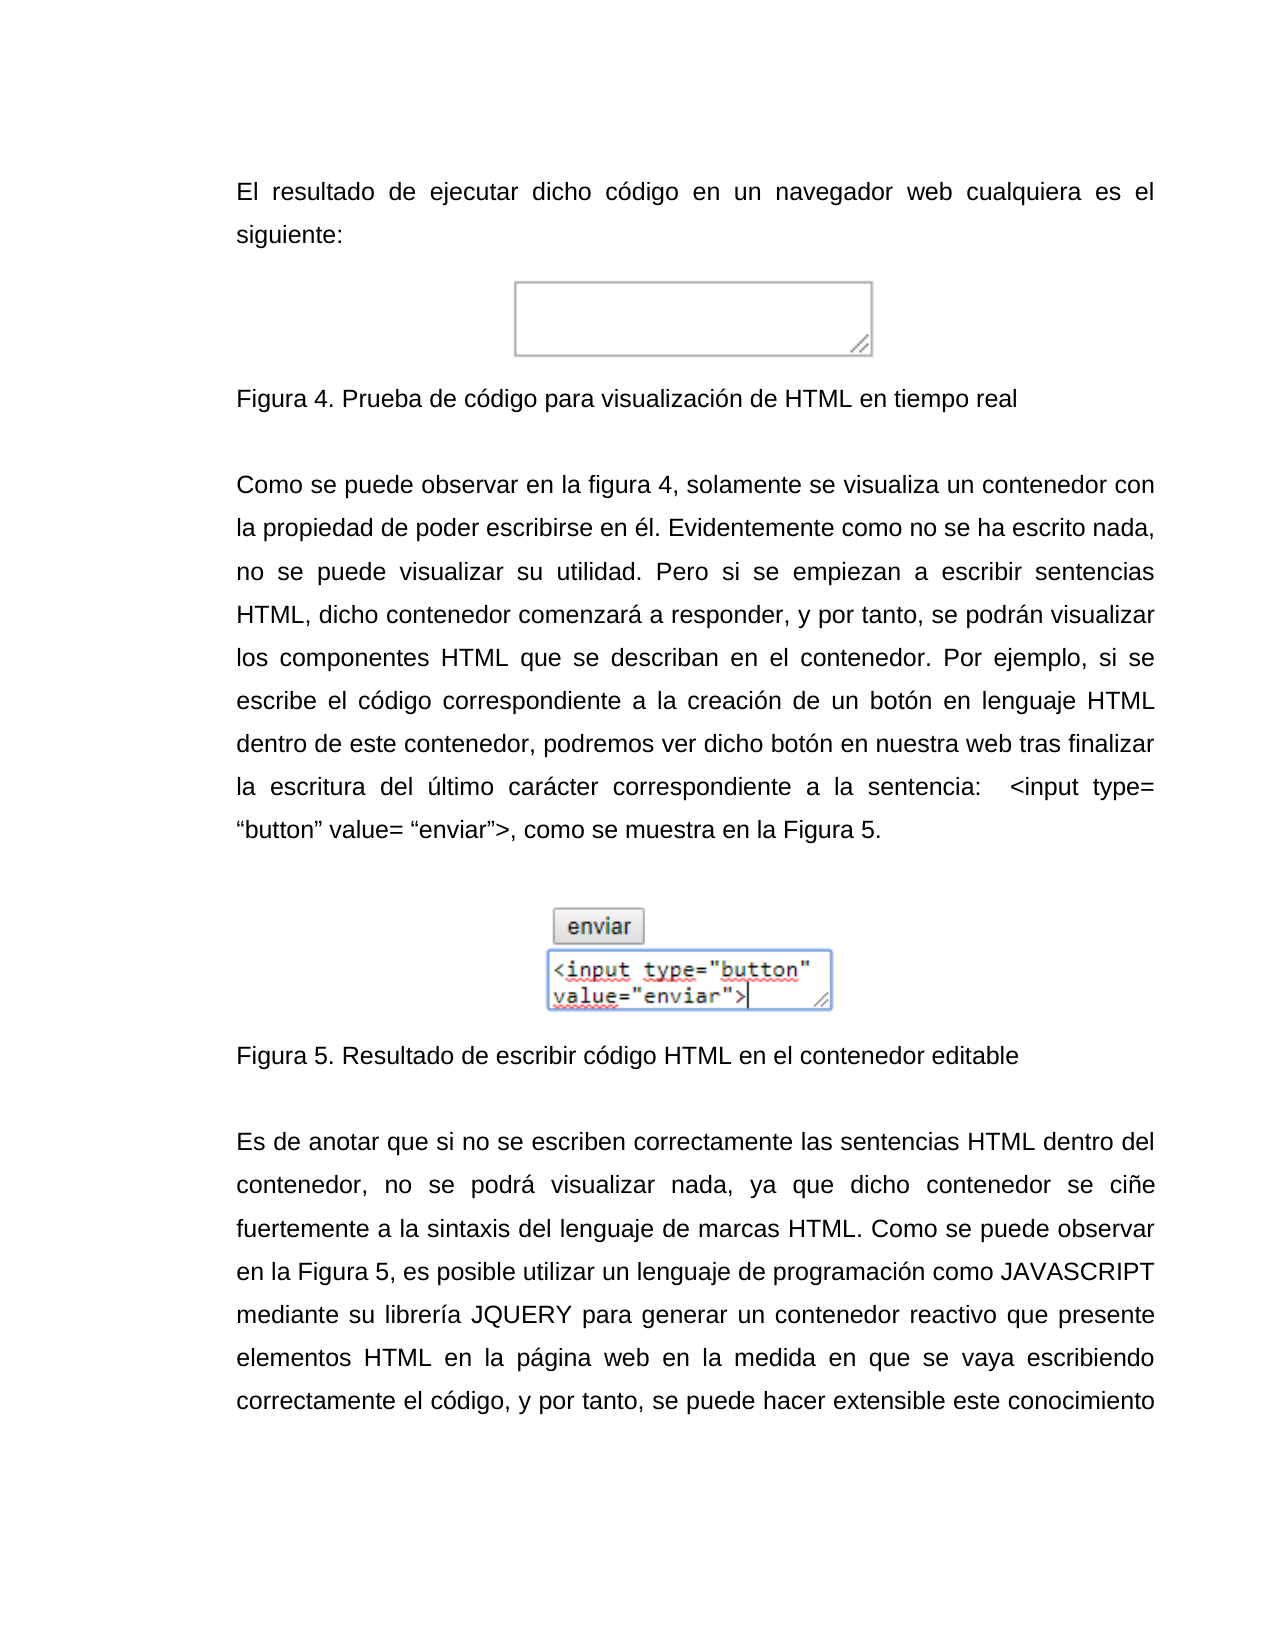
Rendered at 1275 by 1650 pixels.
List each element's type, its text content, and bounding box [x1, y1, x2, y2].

picture [535, 901, 859, 1027]
picture [497, 263, 896, 370]
text El resultado de ejecutar dicho código en un navegador web cualquiera es el siguiente: [236, 177, 1157, 249]
text Como se puede observar en la figura 4, solamente se visualiza un contenedor con la propiedad de poder escribirse en él. Evidentemente como no se ha escrito nada, no se puede visualizar su utilidad. Pero si se empiezan a escribir sentencias HTML, dicho contenedor comenzará a responder, y por tanto, se podrán visualizar los componentes HTML que se describan en el contenedor. Por ejemplo, si se escribe el código correspondiente a la creación de un botón en lenguaje HTML dentro de este contenedor, podremos ver dicho botón en nuestra web tras finalizar la escritura del último carácter correspondiente a la sentencia: <input type= “button” value= “enviar”>, como se muestra en la Figura 5. [236, 470, 1157, 844]
text Figura 4. Prueba de código para visualización de HTML en tiempo real [236, 384, 1157, 413]
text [236, 1127, 1157, 1415]
text Figura 5. Resultado de escribir código HTML en el contenedor editable [236, 1041, 1157, 1070]
